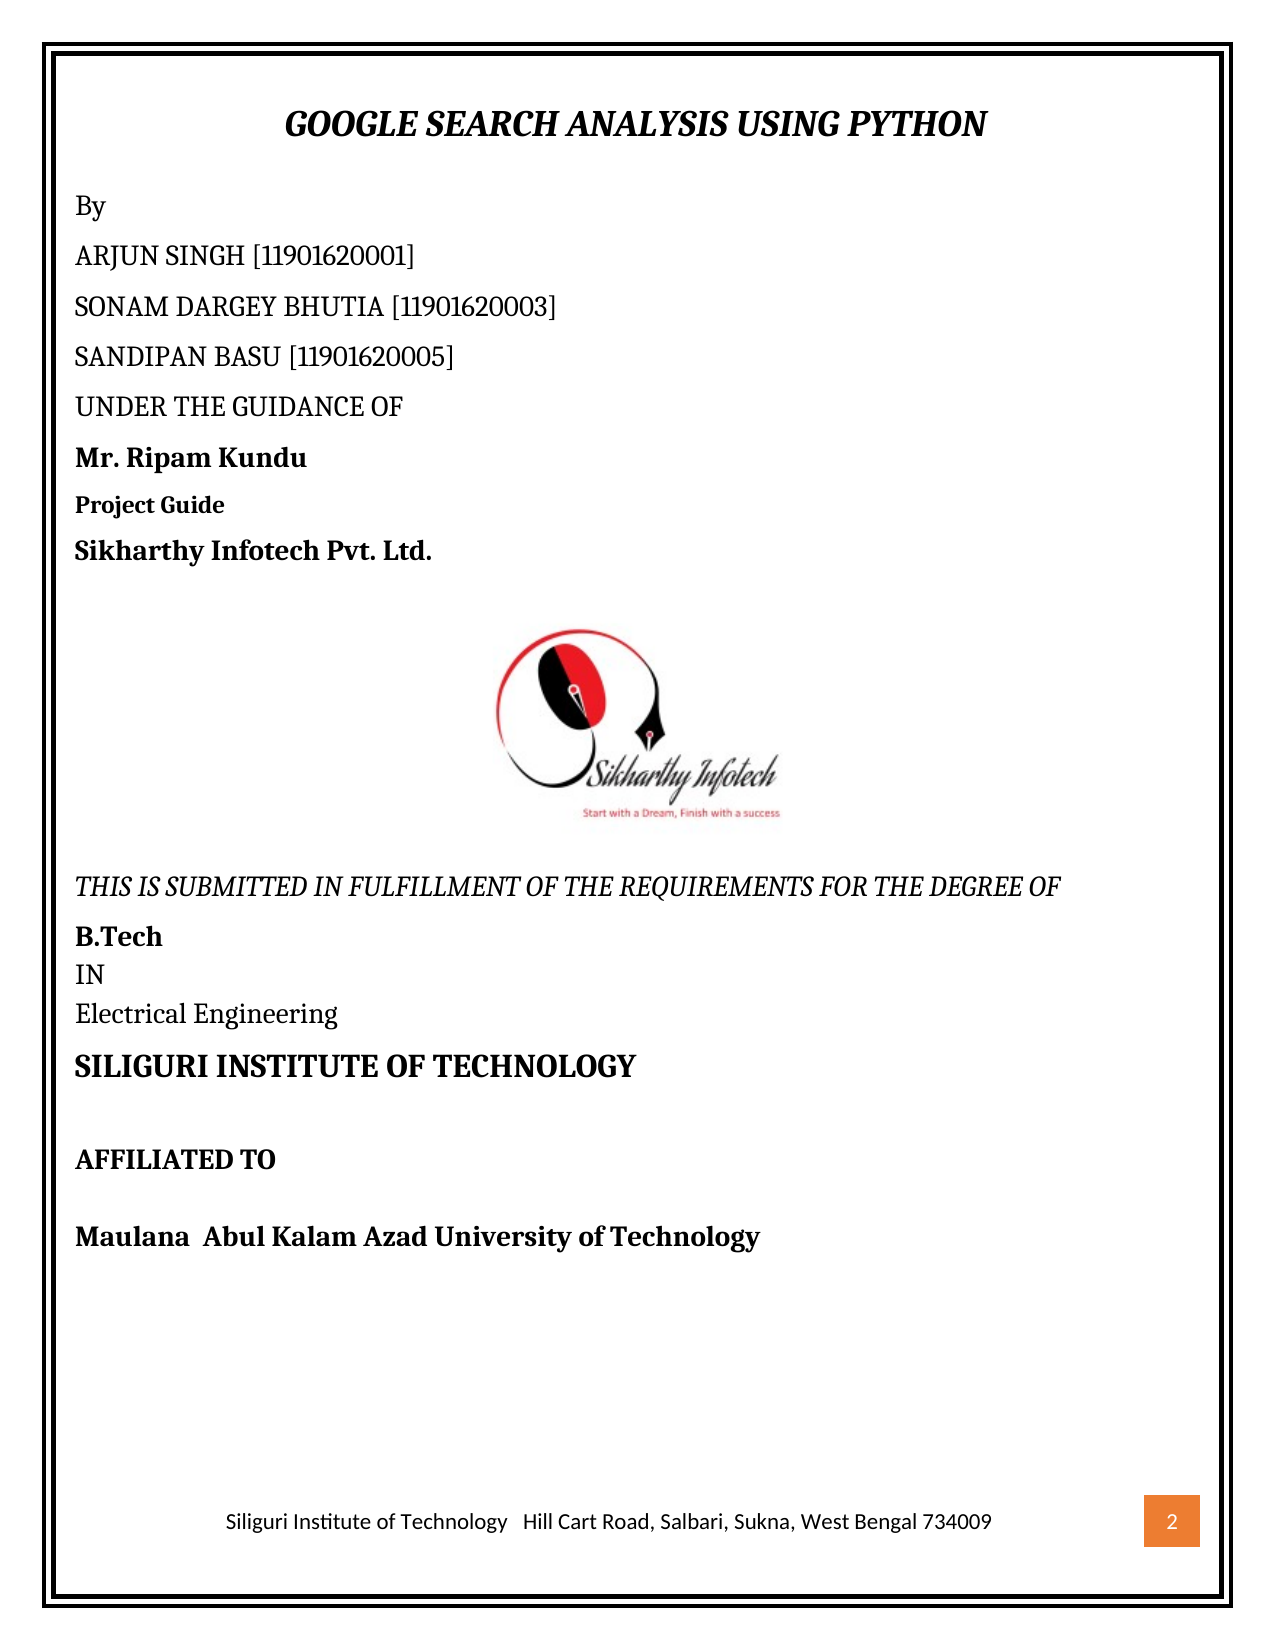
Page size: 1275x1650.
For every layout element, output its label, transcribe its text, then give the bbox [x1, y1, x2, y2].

text Sikharthy Infotech Pvt. Ltd. [75, 534, 1200, 568]
text THIS IS SUBMITTED IN FULFILLMENT OF THE REQUIREMENTS FOR THE DEGREE OF [75, 870, 1200, 903]
text AFFILIATED TO [75, 1143, 1200, 1177]
picture [492, 577, 783, 868]
text SANDIPAN BASU [11901620005] [75, 340, 1200, 374]
text ARJUN SINGH [11901620001] [75, 239, 1200, 273]
text Electrical Engineering [75, 997, 1200, 1031]
text IN [75, 958, 1200, 992]
text SILIGURI INSTITUTE OF TECHNOLOGY [75, 1047, 1200, 1086]
text By [75, 189, 1200, 223]
text SONAM DARGEY BHUTIA [11901620003] [75, 290, 1200, 323]
text UNDER THE GUIDANCE OF [75, 391, 1200, 424]
text Maulana Abul Kalam Azad University of Technology [75, 1220, 1200, 1254]
text B.Tech [75, 920, 1200, 953]
text Project Guide [75, 491, 1200, 520]
text Mr. Ripam Kundu [75, 441, 1200, 474]
text GOOGLE SEARCH ANALYSIS USING PYTHON [75, 103, 1200, 146]
